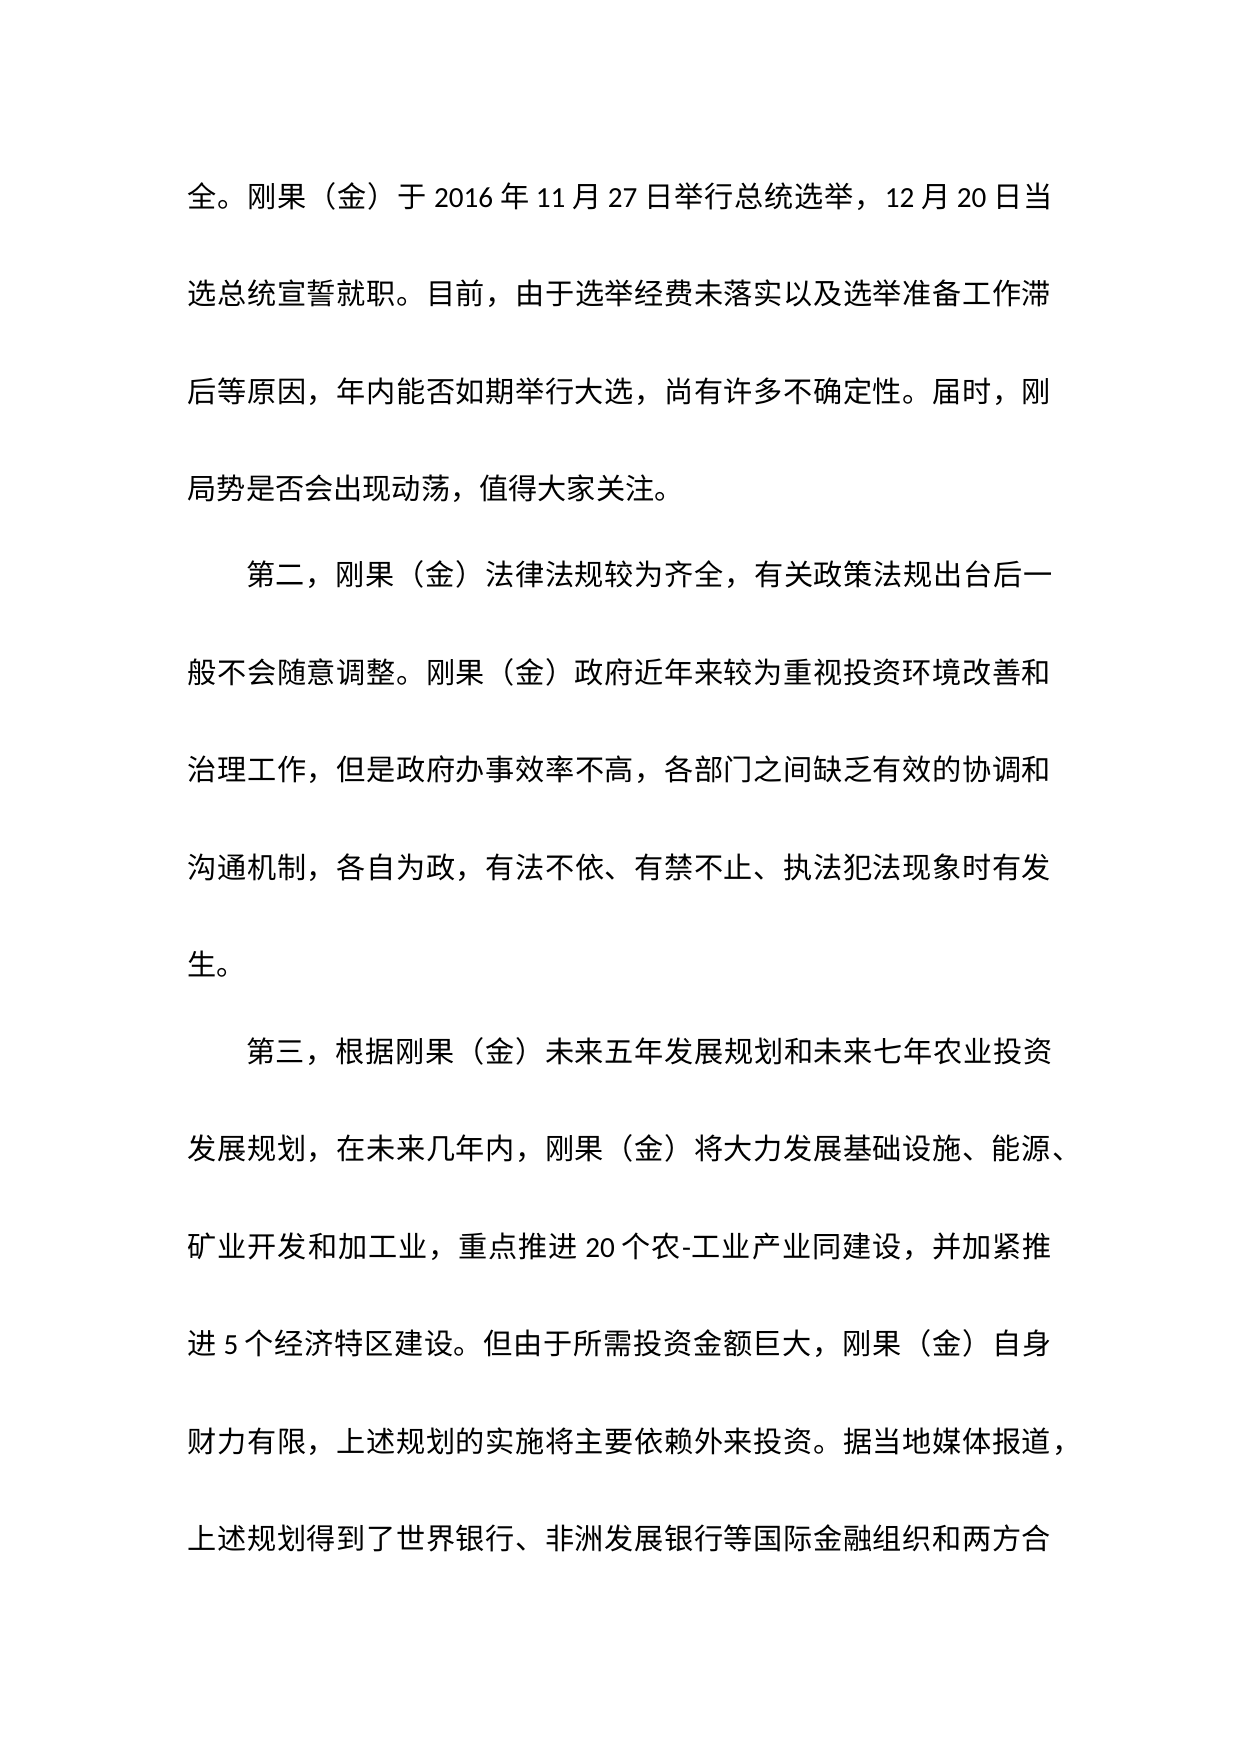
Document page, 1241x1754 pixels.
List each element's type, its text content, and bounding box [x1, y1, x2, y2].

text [187, 162, 1053, 519]
text 第二，刚果（金）法律法规较为齐全，有关政策法规出台后一般不会随意调整。刚果（金）政府近年来较为重视投资环境改善和治理工作，但是政府办事效率不高，各部门之间缺乏有效的协调和沟通机制，各自为政，有法不依、有禁不止、执法犯法现象时有发生。 [187, 541, 1053, 996]
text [187, 1017, 1053, 1569]
